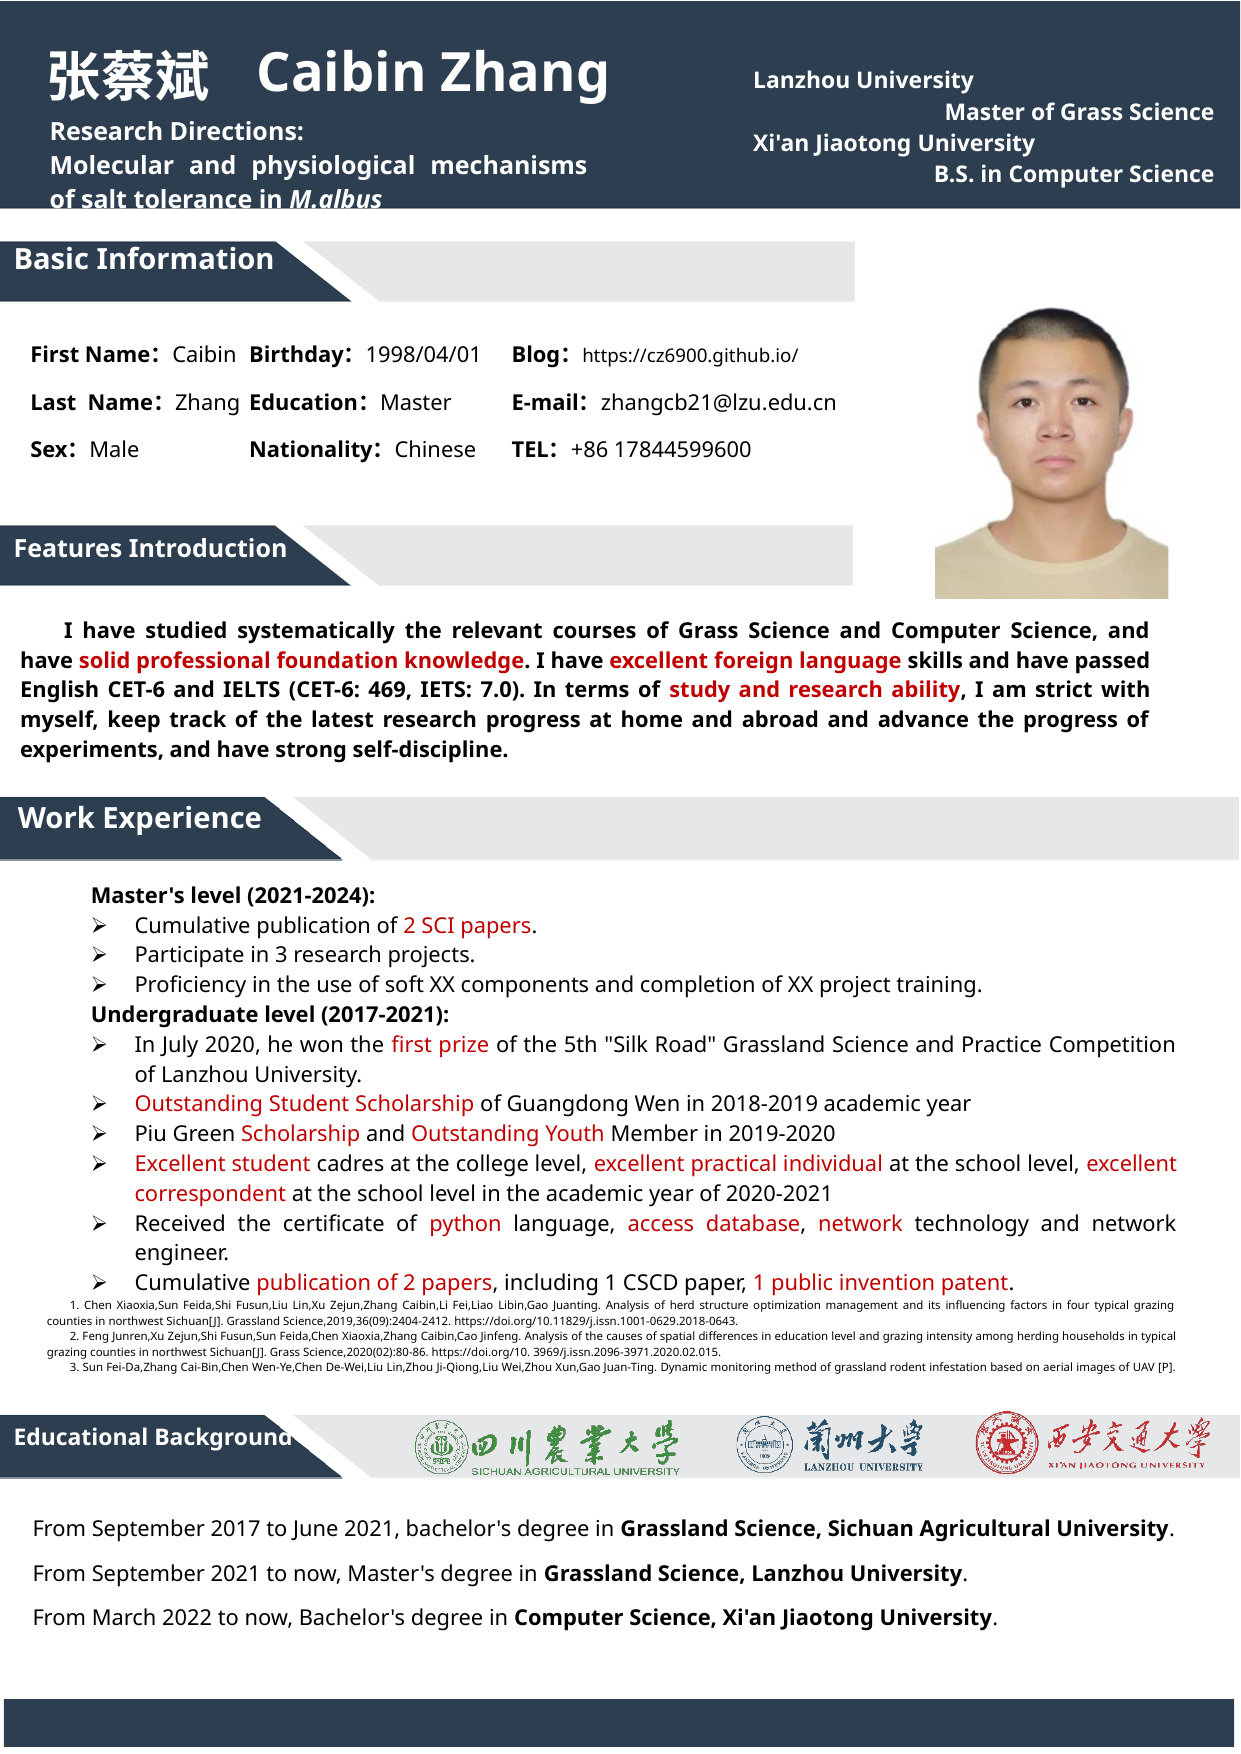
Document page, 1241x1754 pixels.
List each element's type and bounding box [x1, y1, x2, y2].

picture [0, 525, 854, 586]
picture [0, 1, 1241, 209]
picture [935, 263, 1169, 599]
picture [0, 1411, 1240, 1479]
picture [0, 796, 1239, 861]
picture [0, 241, 856, 302]
